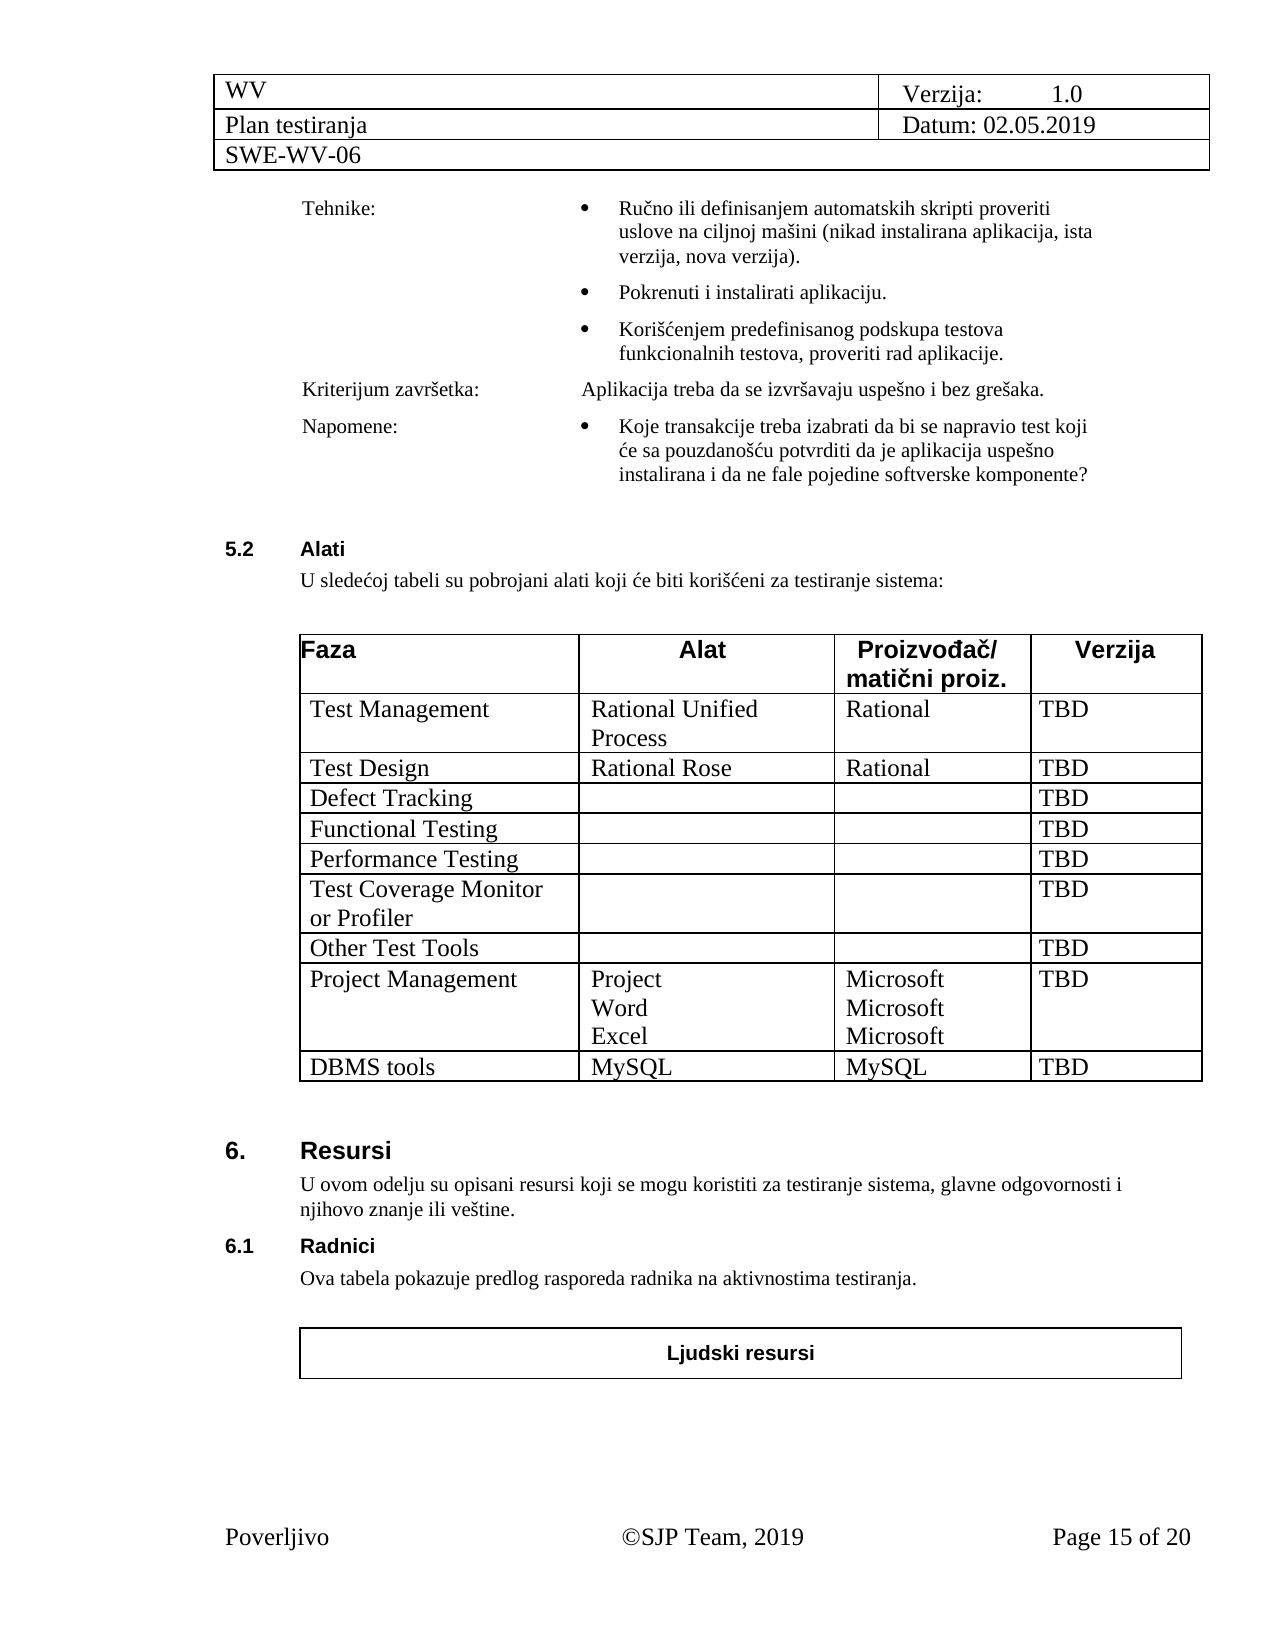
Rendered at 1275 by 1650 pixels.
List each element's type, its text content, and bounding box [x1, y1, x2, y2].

table_cell TBD [1032, 814, 1201, 843]
table_cell TBD [1032, 753, 1201, 782]
table_cell TBD [1032, 844, 1201, 873]
table_cell MySQL [580, 1052, 834, 1080]
table_cell [835, 814, 1030, 843]
table_cell Test Design [301, 753, 578, 782]
table_header Faza [301, 635, 578, 693]
table_cell Rational [835, 753, 1030, 782]
table_cell [835, 875, 1030, 932]
table_cell Test Coverage Monitor or Profiler [301, 875, 578, 932]
table_cell [580, 934, 834, 962]
table_cell Other Test Tools [301, 934, 578, 962]
table_header Alat [580, 635, 834, 693]
table_cell Kriterijum završetka: [291, 377, 570, 414]
text U sledećoj tabeli su pobrojani alati koji će biti korišćeni za testiranje sistema: [300, 567, 1125, 592]
table_cell MySQL [835, 1052, 1030, 1080]
text Ova tabela pokazuje predlog rasporeda radnika na aktivnostima testiranja. [300, 1264, 1125, 1289]
table_cell Tehnike: [291, 195, 570, 377]
table_cell TBD [1032, 784, 1201, 812]
subtitle Alati [225, 536, 1125, 561]
table_cell Rational Unified Process [580, 694, 834, 752]
table_cell Napomene: [291, 414, 570, 498]
table_cell [580, 875, 834, 932]
table_header Proizvođač/ matični proiz. [835, 635, 1030, 693]
table_header Ljudski resursi [301, 1329, 1181, 1377]
table_cell Rational Rose [580, 753, 834, 782]
table_cell TBD [1032, 694, 1201, 752]
table_cell [580, 844, 834, 873]
subtitle Radnici [225, 1233, 1125, 1258]
table_cell Microsoft Microsoft Microsoft [835, 964, 1030, 1050]
table_cell TBD [1032, 1052, 1201, 1080]
table_cell TBD [1032, 875, 1201, 932]
table_cell Test Management [301, 694, 578, 752]
table_cell Ručno ili definisanjem automatskih skripti proveriti uslove na ciljnoj mašini (nikad instalirana aplikacija, ista verzija, nova verzija). Pokrenuti i instalirati aplikaciju. Korišćenjem predefinisanog podskupa testova funkcionalnih testova, proveriti rad aplikacije. [570, 195, 1116, 377]
table_cell Functional Testing [301, 814, 578, 843]
table_cell [835, 934, 1030, 962]
table_cell [835, 784, 1030, 812]
table_cell [580, 784, 834, 812]
subtitle Resursi [225, 1136, 1125, 1164]
table_cell DBMS tools [301, 1052, 578, 1080]
table_cell Rational [835, 694, 1030, 752]
table_cell [835, 844, 1030, 873]
table_header Verzija [1032, 635, 1201, 693]
text U ovom odelju su opisani resursi koji se mogu koristiti za testiranje sistema, glavne odgovornosti i njihovo znanje ili veštine. [300, 1171, 1125, 1221]
table_cell TBD [1032, 964, 1201, 1050]
table_cell Koje transakcije treba izabrati da bi se napravio test koji će sa pouzdanošću potvrditi da je aplikacija uspešno instalirana i da ne fale pojedine softverske komponente? [570, 414, 1116, 498]
table_cell Performance Testing [301, 844, 578, 873]
table_cell [580, 814, 834, 843]
table_cell Aplikacija treba da se izvršavaju uspešno i bez grešaka. [570, 377, 1116, 414]
table_cell TBD [1032, 934, 1201, 962]
table_cell Project Management [301, 964, 578, 1050]
table_cell Defect Tracking [301, 784, 578, 812]
table_cell Project Word Excel [580, 964, 834, 1050]
